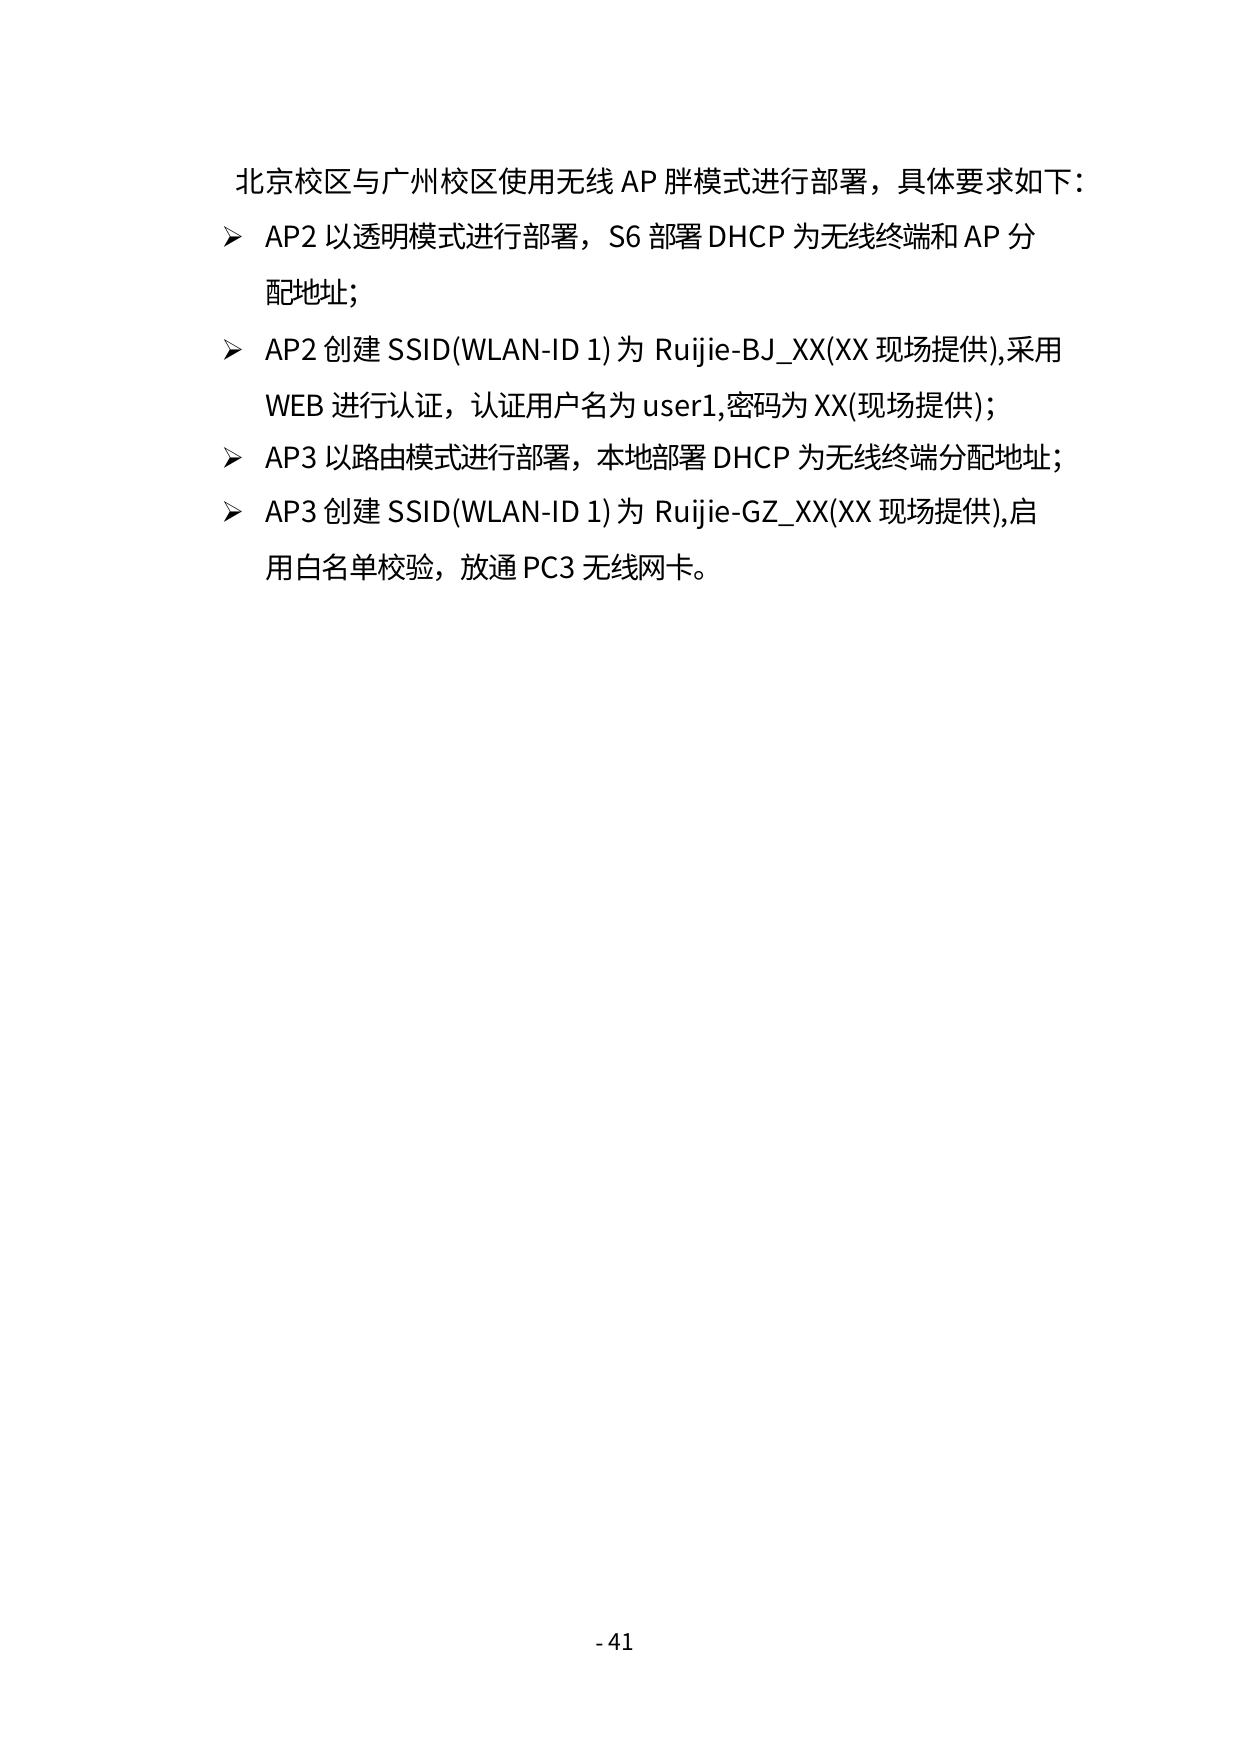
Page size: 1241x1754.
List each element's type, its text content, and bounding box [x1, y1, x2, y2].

text 北京校区与广州校区使用无线 AP 胖模式进行部署，具体要求如下： [236, 159, 1240, 201]
list AP2 创建SSID(WLAN-ID 1)为Ruijie-BJ_XX(XX 现场提供),采用WEB 进行认证，认证用户名为 user1,密码为 XX(现场提供)； [221, 326, 1064, 424]
list AP2 以透明模式进行部署，S6 部署 DHCP 为无线终端和 AP 分配地址； [221, 214, 1063, 312]
list AP3 以路由模式进行部署，本地部署 DHCP 为无线终端分配地址； [221, 438, 1240, 476]
list AP3 创建SSID(WLAN-ID 1)为Ruijie-GZ_XX(XX 现场提供),启用白名单校验，放通 PC3 无线网卡。 [221, 488, 1064, 587]
